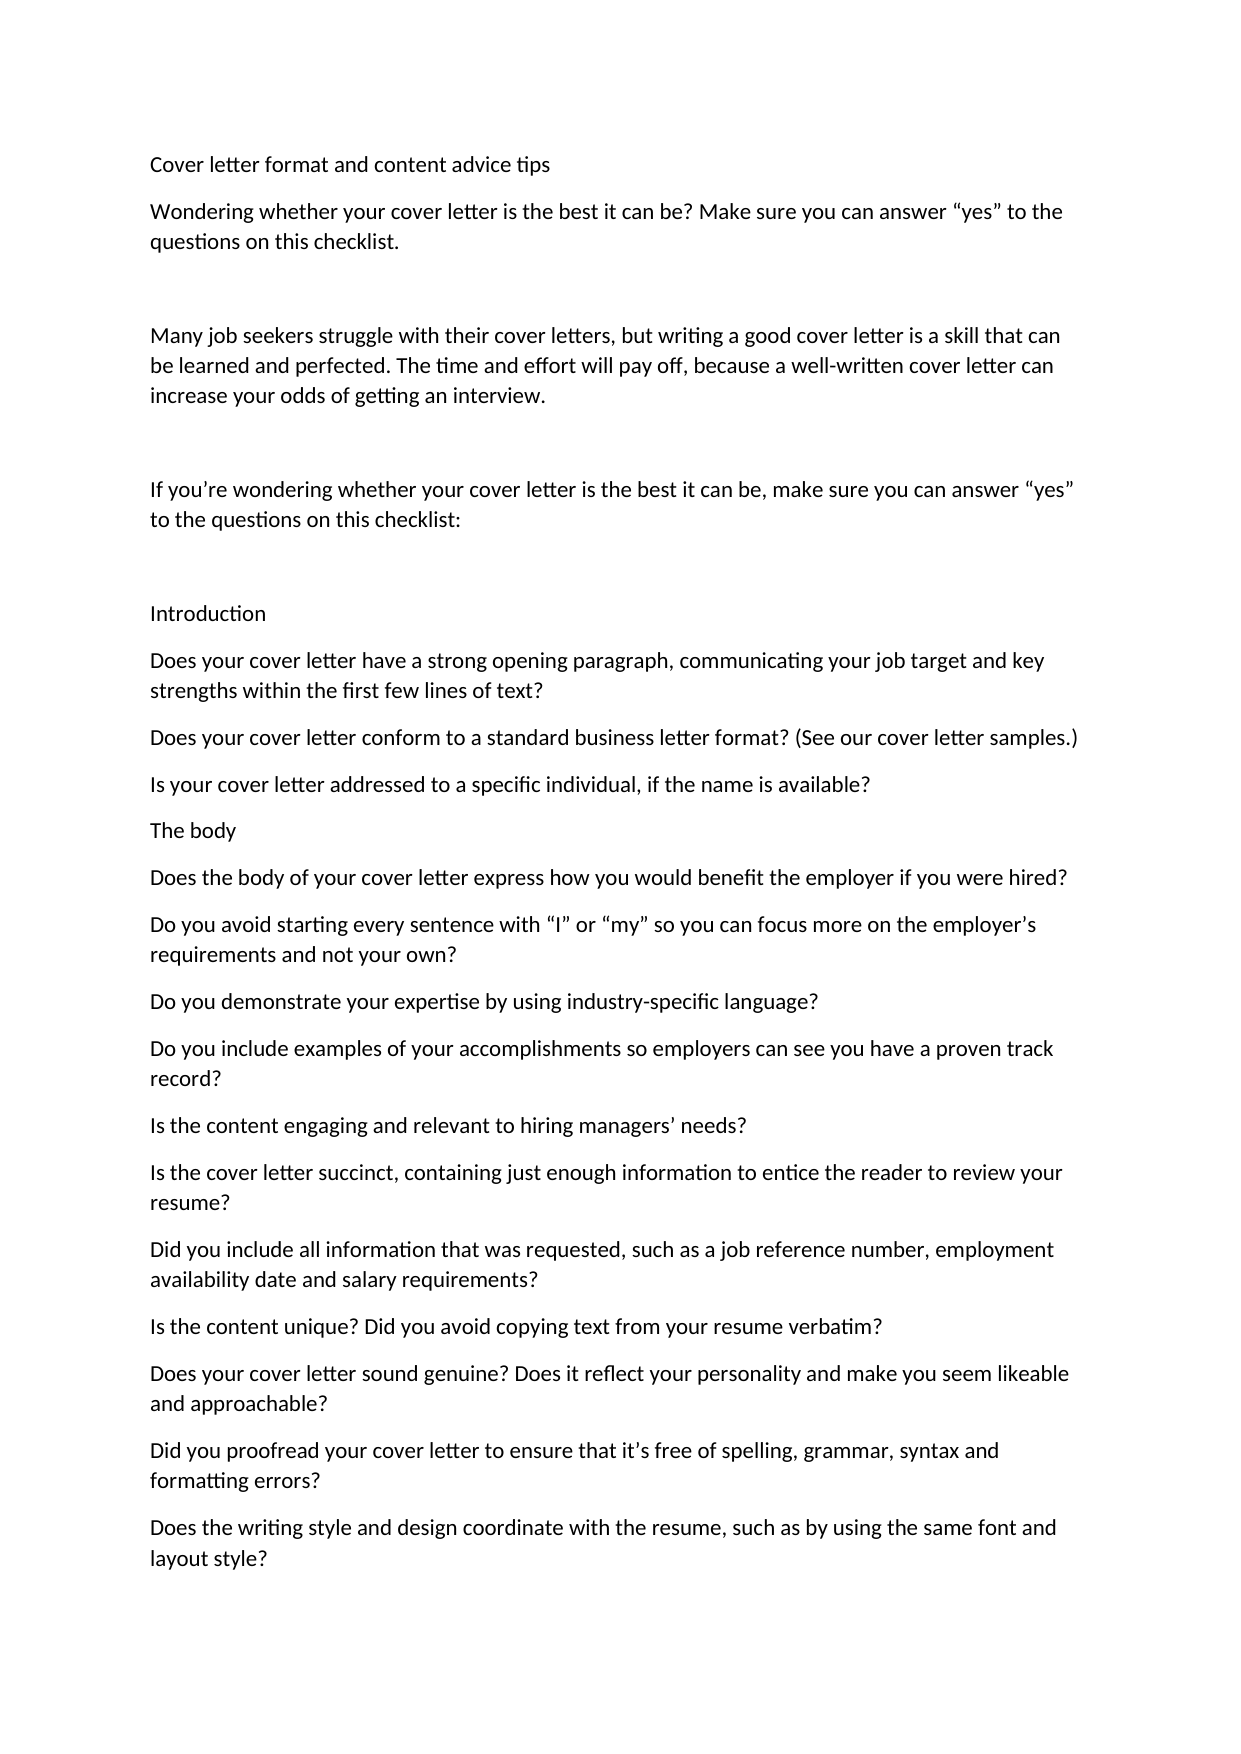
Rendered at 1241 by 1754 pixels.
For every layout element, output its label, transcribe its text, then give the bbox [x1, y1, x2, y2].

text Does your cover letter sound genuine? Does it reflect your personality and make you seem likeable and approachable? [150, 1359, 1090, 1418]
text Is the content unique? Did you avoid copying text from your resume verbatim? [150, 1312, 1090, 1341]
text Is the cover letter succinct, containing just enough information to entice the reader to review your resume? [150, 1158, 1090, 1217]
text Is the content engaging and relevant to hiring managers’ needs? [150, 1111, 1090, 1139]
text Wondering whether your cover letter is the best it can be? Make sure you can answer “yes” to the questions on this checklist. [150, 197, 1090, 255]
text Introduction [150, 599, 1090, 627]
text Do you demonstrate your expertise by using industry-specific language? [150, 987, 1090, 1016]
text Do you include examples of your accomplishments so employers can see you have a proven track record? [150, 1034, 1090, 1093]
text If you’re wondering whether your cover letter is the best it can be, make sure you can answer “yes” to the questions on this checklist: [150, 475, 1090, 533]
text Do you avoid starting every sentence with “I” or “my” so you can focus more on the employer’s requirements and not your own? [150, 910, 1090, 969]
text Is your cover letter addressed to a specific individual, if the name is available? [150, 770, 1090, 798]
text Did you include all information that was requested, such as a job reference number, employment availability date and salary requirements? [150, 1235, 1090, 1294]
text Does your cover letter have a strong opening paragraph, communicating your job target and key strengths within the first few lines of text? [150, 646, 1090, 704]
text The body [150, 817, 1090, 845]
text Does your cover letter conform to a standard business letter format? (See our cover letter samples.) [150, 723, 1090, 751]
text Did you proofread your cover letter to ensure that it’s free of spelling, grammar, syntax and formatting errors? [150, 1436, 1090, 1495]
text Does the writing style and design coordinate with the resume, such as by using the same font and layout style? [150, 1513, 1090, 1572]
text Many job seekers struggle with their cover letters, but writing a good cover letter is a skill that can be learned and perfected. The time and effort will pay off, because a well-written cover letter can increase your odds of getting an interview. [150, 321, 1090, 409]
text Does the body of your cover letter express how you would benefit the employer if you were hired? [150, 863, 1090, 892]
text Cover letter format and content advice tips [150, 150, 1090, 178]
